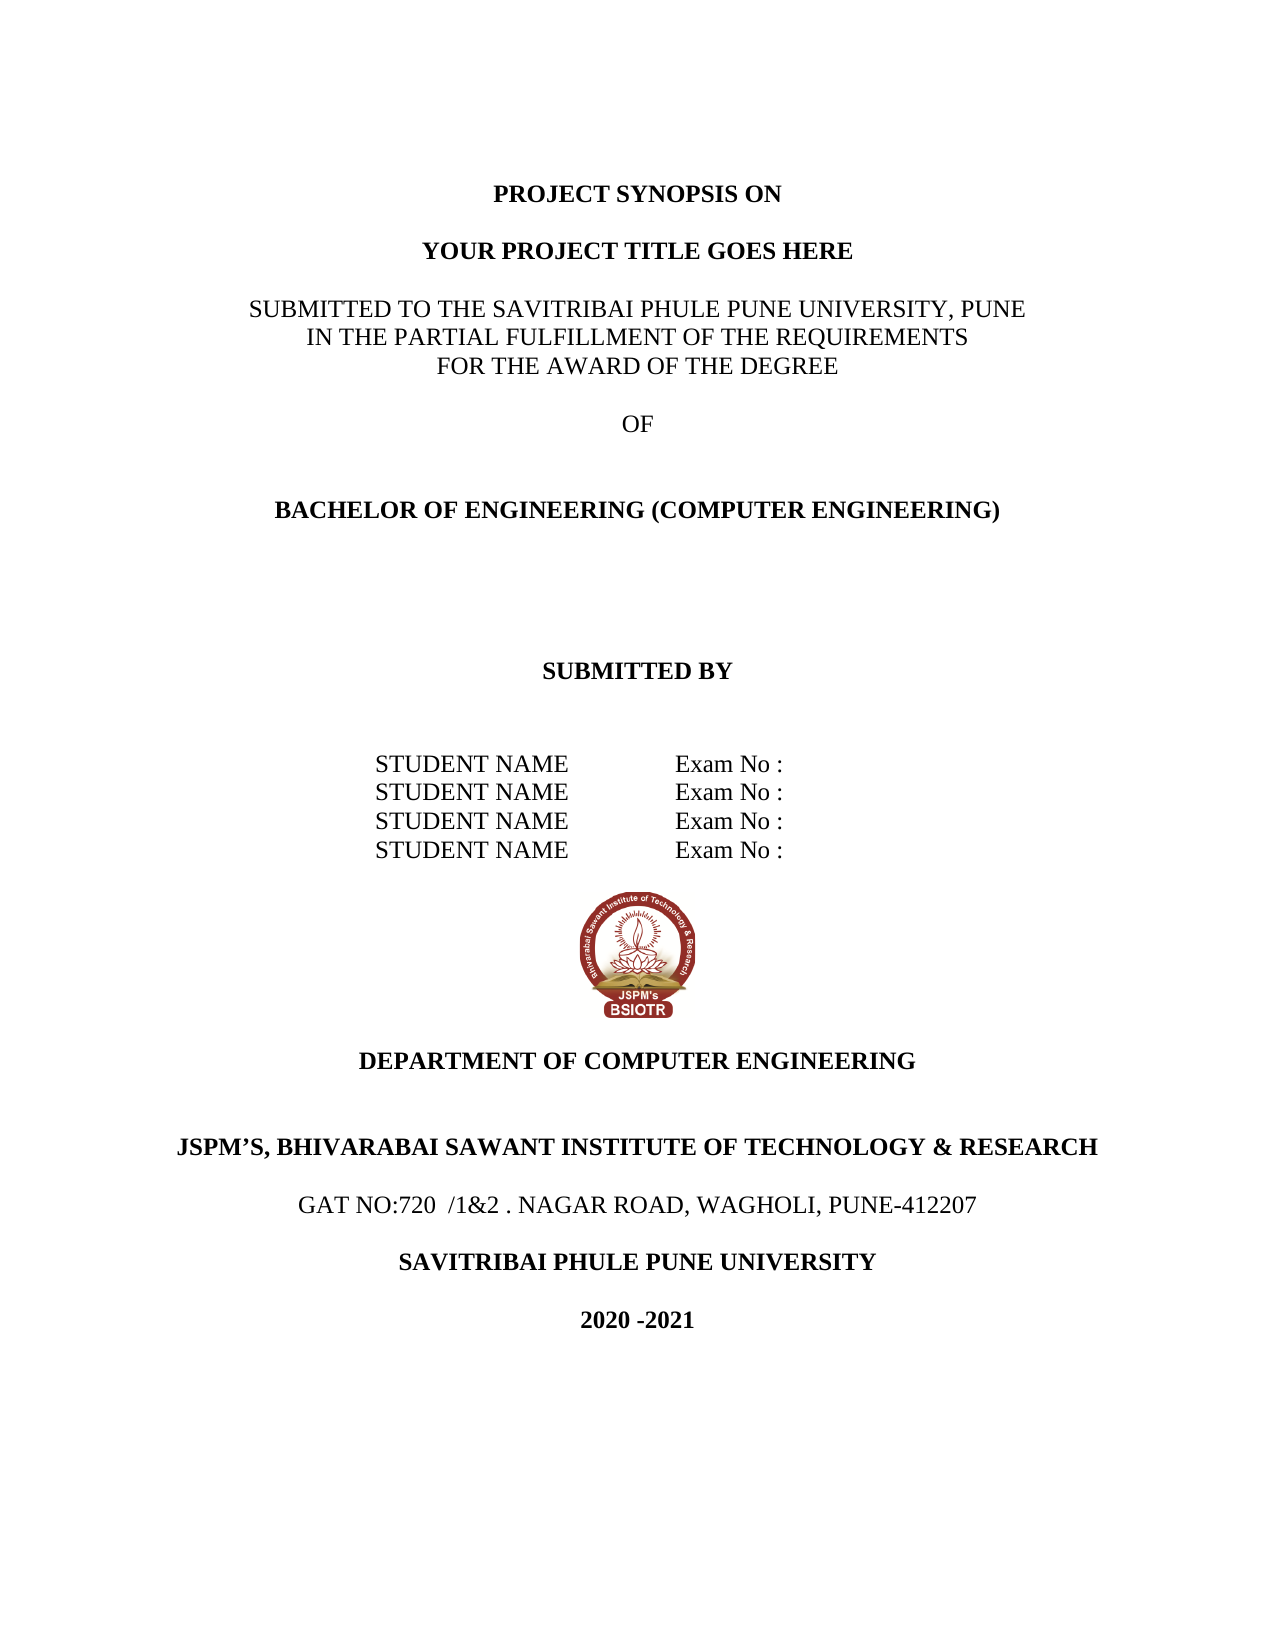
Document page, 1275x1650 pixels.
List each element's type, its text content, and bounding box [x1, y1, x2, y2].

text BACHELOR OF ENGINEERING (COMPUTER ENGINEERING) [150, 495, 1125, 524]
subtitle SAVITRIBAI PHULE PUNE UNIVERSITY [150, 1247, 1125, 1276]
text OF [150, 409, 1125, 437]
subtitle JSPM’S, BHIVARABAI SAWANT INSTITUTE OF TECHNOLOGY & RESEARCH [150, 1132, 1125, 1161]
picture [579, 892, 696, 1018]
text IN THE PARTIAL FULFILLMENT OF THE REQUIREMENTS [150, 322, 1125, 351]
subtitle 2020 -2021 [150, 1305, 1125, 1334]
text SUBMITTED TO THE SAVITRIBAI PHULE PUNE UNIVERSITY, PUNE [150, 294, 1125, 322]
text STUDENT NAME Exam No : [300, 749, 1125, 777]
text STUDENT NAME Exam No : [300, 835, 1125, 864]
subtitle DEPARTMENT OF COMPUTER ENGINEERING [150, 1046, 1125, 1075]
text STUDENT NAME Exam No : [300, 777, 1125, 806]
subtitle SUBMITTED BY [150, 656, 1125, 685]
text STUDENT NAME Exam No : [300, 806, 1125, 835]
text PROJECT SYNOPSIS ON [150, 179, 1125, 207]
text FOR THE AWARD OF THE DEGREE [150, 351, 1125, 380]
text YOUR PROJECT TITLE GOES HERE [150, 236, 1125, 265]
text GAT NO:720 /1&2 . NAGAR ROAD, WAGHOLI, PUNE-412207 [150, 1190, 1125, 1219]
